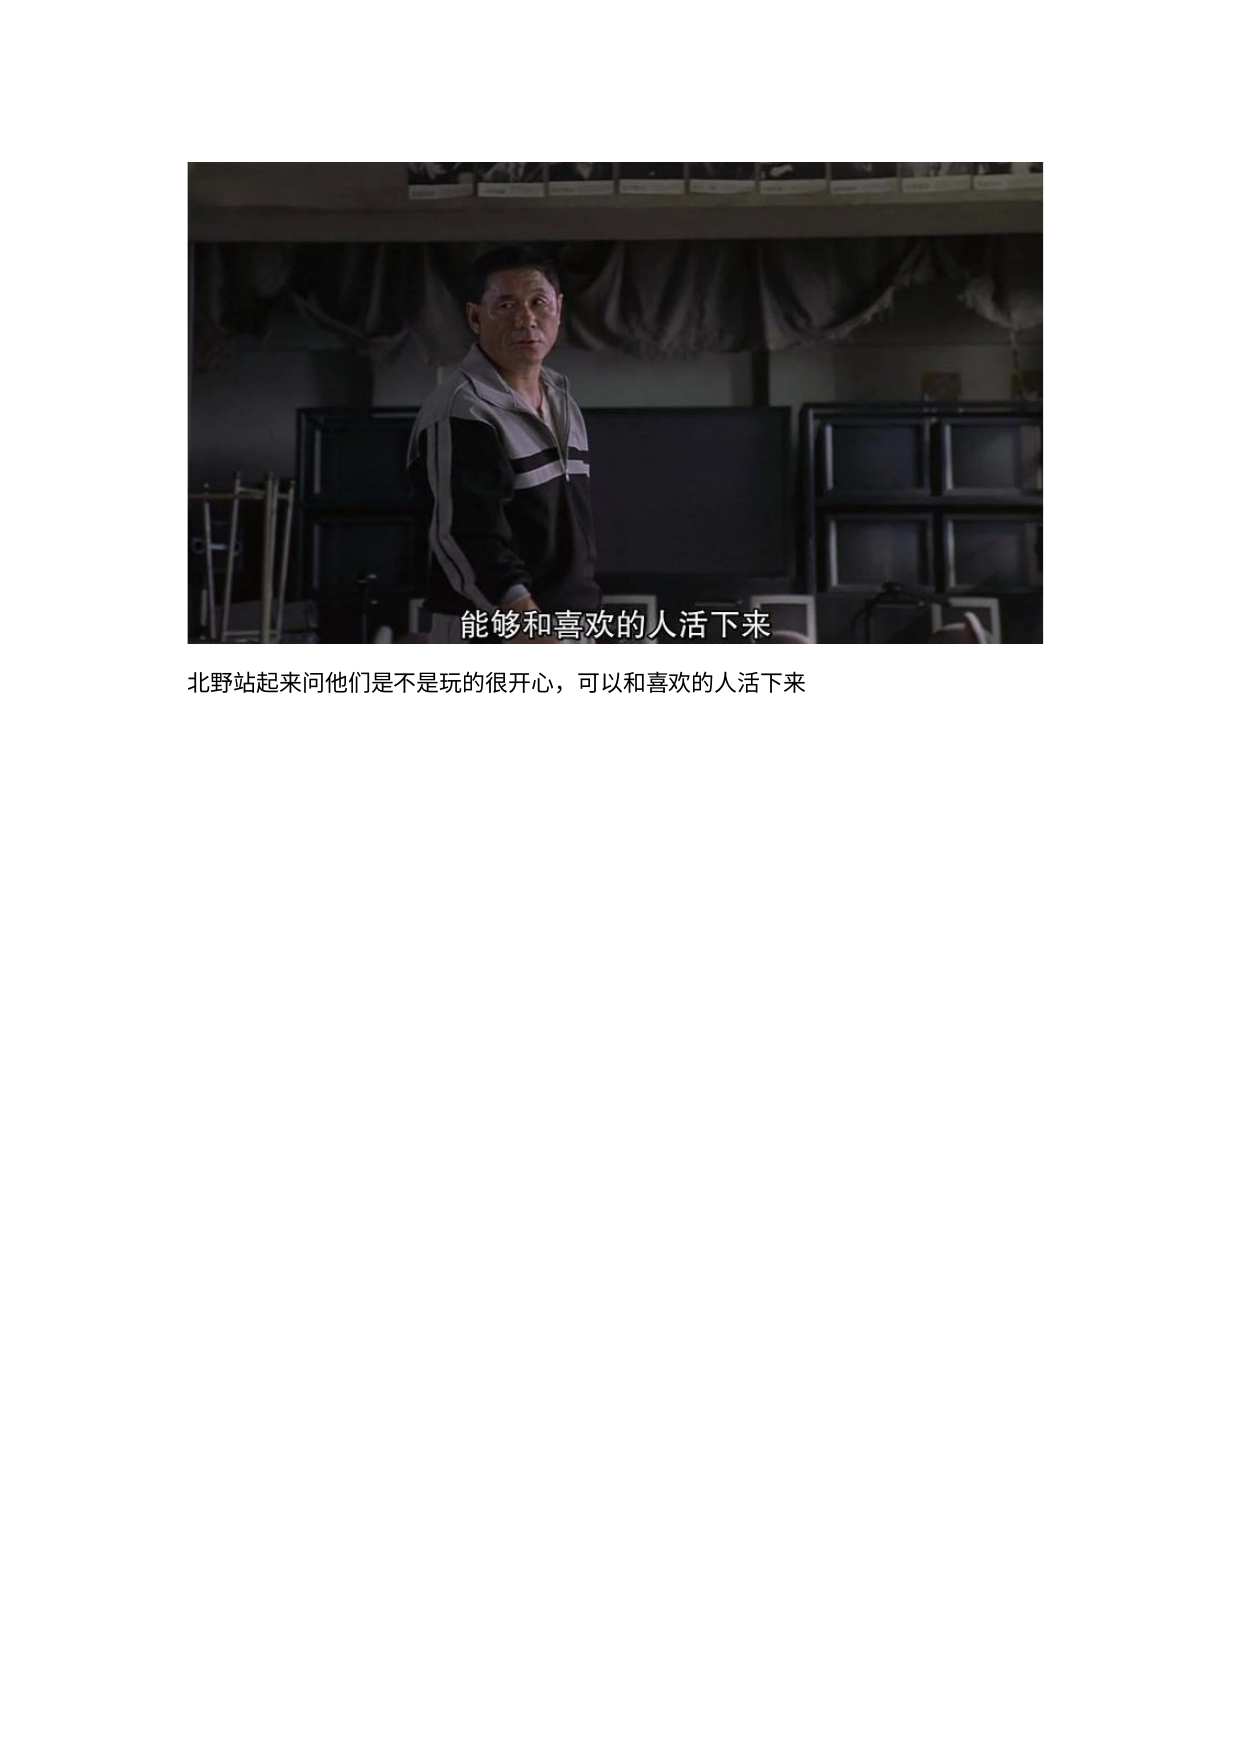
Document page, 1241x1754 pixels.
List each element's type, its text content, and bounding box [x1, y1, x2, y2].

picture [187, 162, 1044, 644]
text 北野站起来问他们是不是玩的很开心，可以和喜欢的人活下来 [187, 649, 1053, 714]
